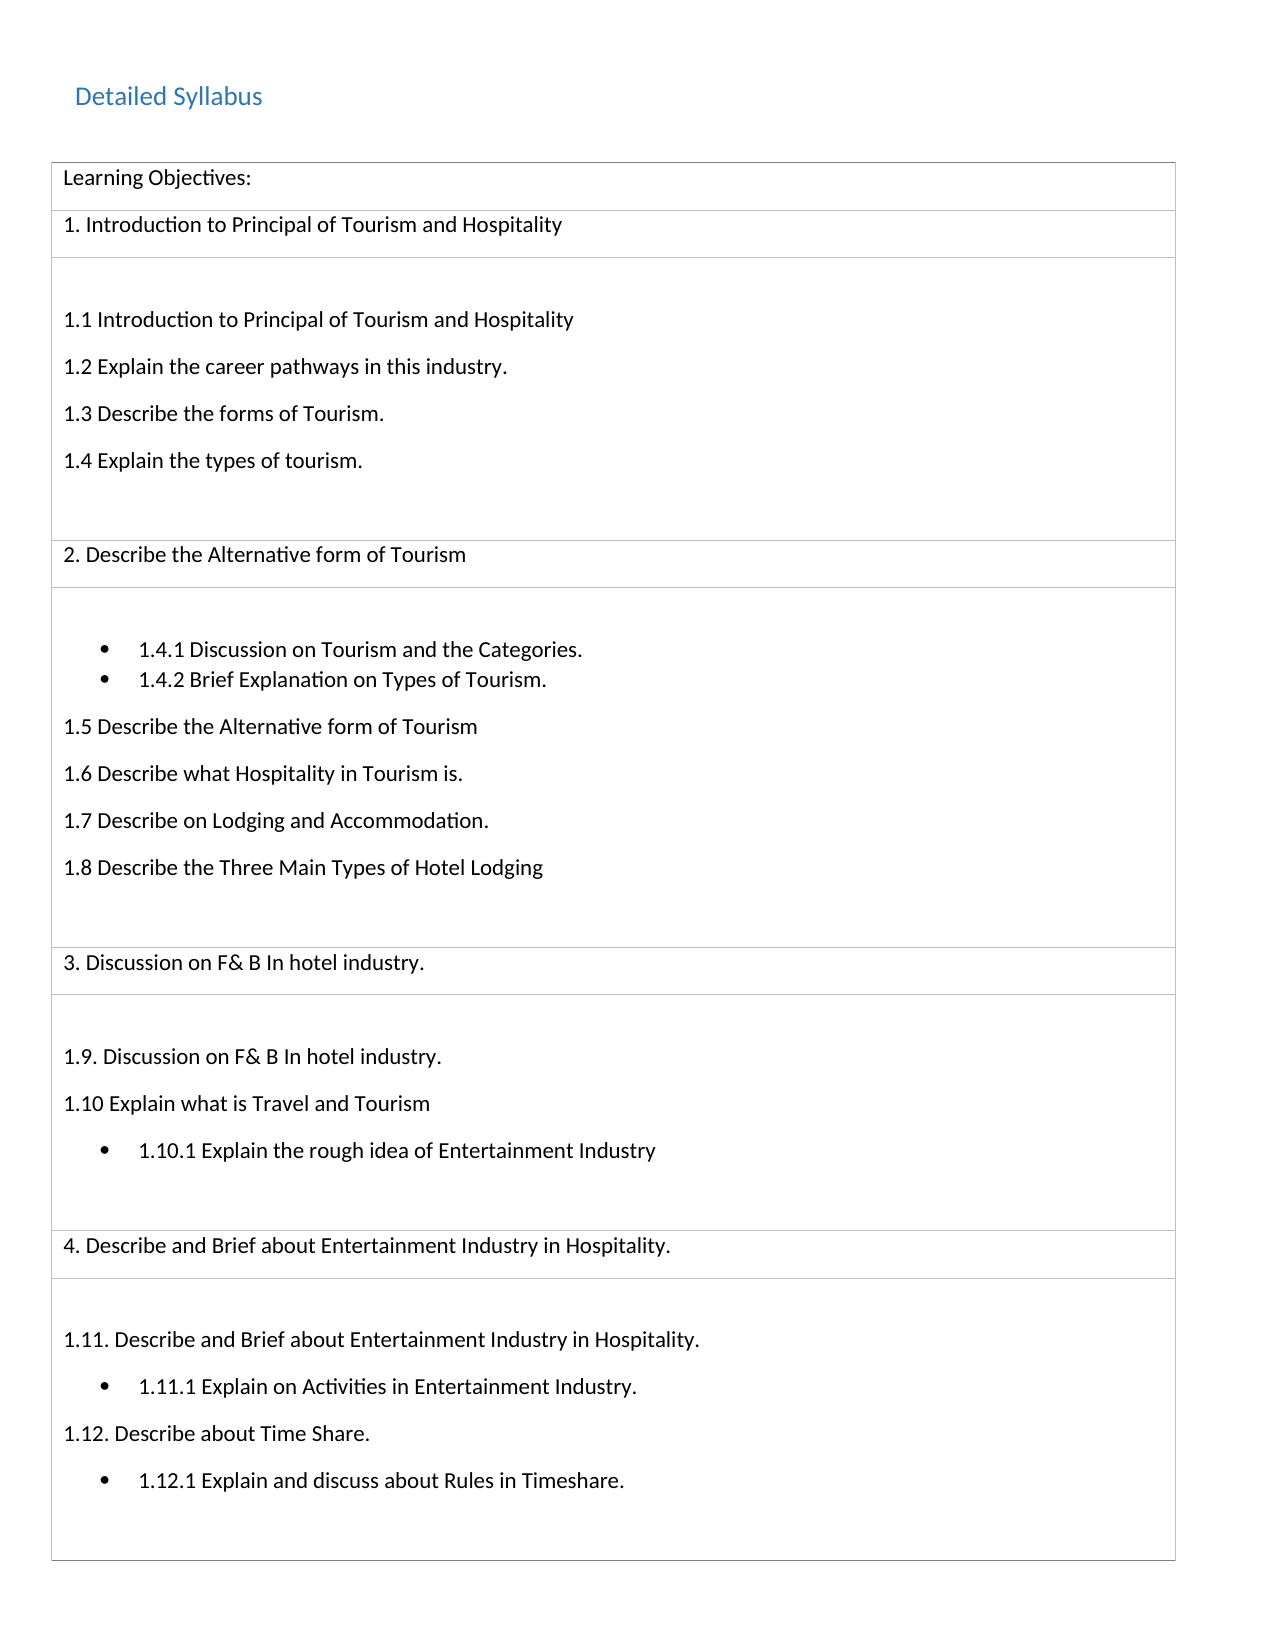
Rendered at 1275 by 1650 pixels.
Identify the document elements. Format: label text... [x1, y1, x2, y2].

subtitle Detailed Syllabus [75, 79, 1200, 112]
table_header Learning Objectives: [52, 163, 1175, 209]
table_cell 2. Describe the Alternative form of Tourism [52, 541, 1175, 587]
table_cell 1. Introduction to Principal of Tourism and Hospitality [52, 211, 1175, 257]
table_cell 1.4.1 Discussion on Tourism and the Categories. 1.4.2 Brief Explanation on Types of Tourism. 1.5 Describe the Alternative form of Tourism 1.6 Describe what Hospitality in Tourism is. 1.7 Describe on Lodging and Accommodation. 1.8 Describe the Three Main Types of Hotel Lodging [52, 588, 1175, 947]
table_cell 1.9. Discussion on F& B In hotel industry. 1.10 Explain what is Travel and Tourism 1.10.1 Explain the rough idea of Entertainment Industry [52, 995, 1175, 1230]
table_cell 4. Describe and Brief about Entertainment Industry in Hospitality. [52, 1231, 1175, 1277]
table_cell 1.11. Describe and Brief about Entertainment Industry in Hospitality. 1.11.1 Explain on Activities in Entertainment Industry. 1.12. Describe about Time Share. 1.12.1 Explain and discuss about Rules in Timeshare. [52, 1279, 1175, 1560]
table_cell 3. Discussion on F& B In hotel industry. [52, 948, 1175, 994]
table_cell 1.1 Introduction to Principal of Tourism and Hospitality 1.2 Explain the career pathways in this industry. 1.3 Describe the forms of Tourism. 1.4 Explain the types of tourism. [52, 258, 1175, 539]
